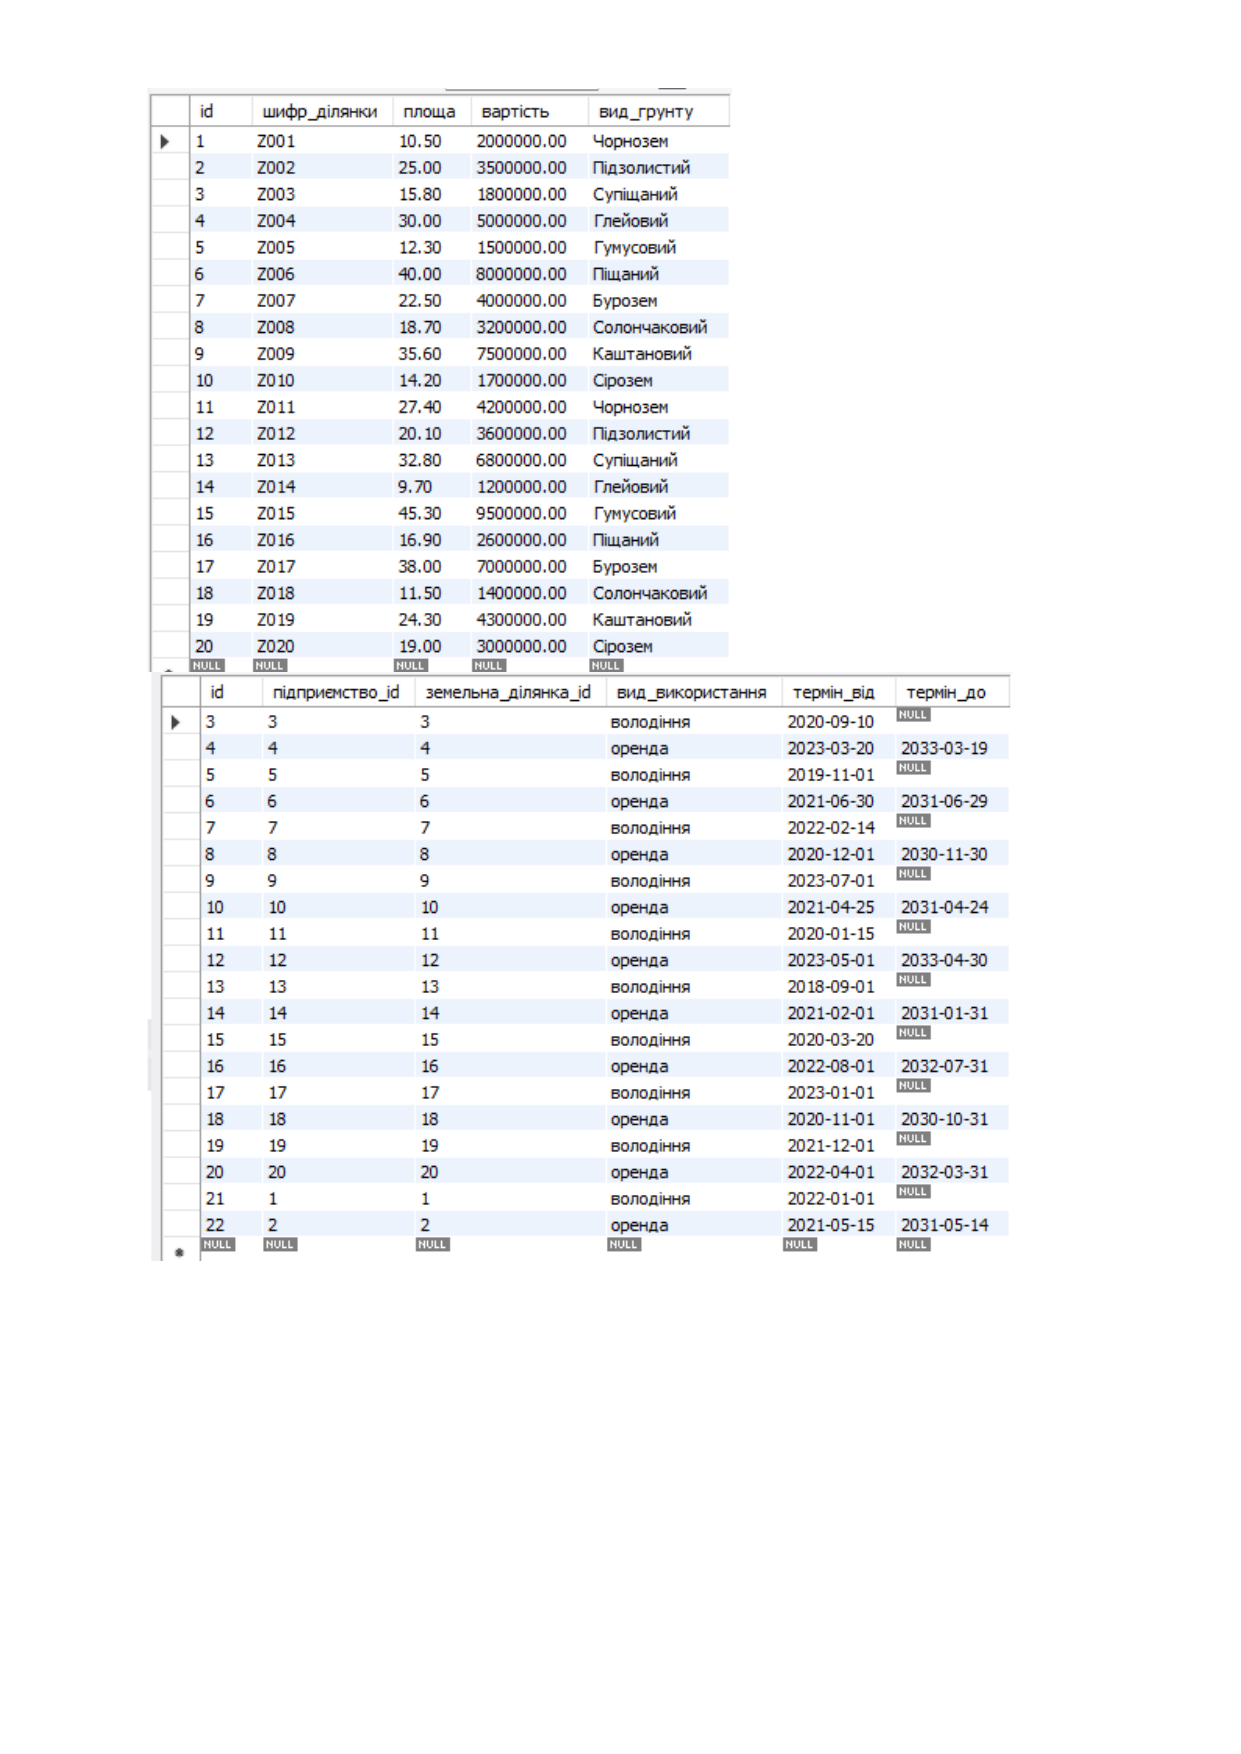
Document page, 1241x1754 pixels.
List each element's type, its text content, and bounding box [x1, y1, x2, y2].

picture [147, 88, 1012, 1261]
text Хід роботи: Варіант: [732, 88, 1152, 1261]
